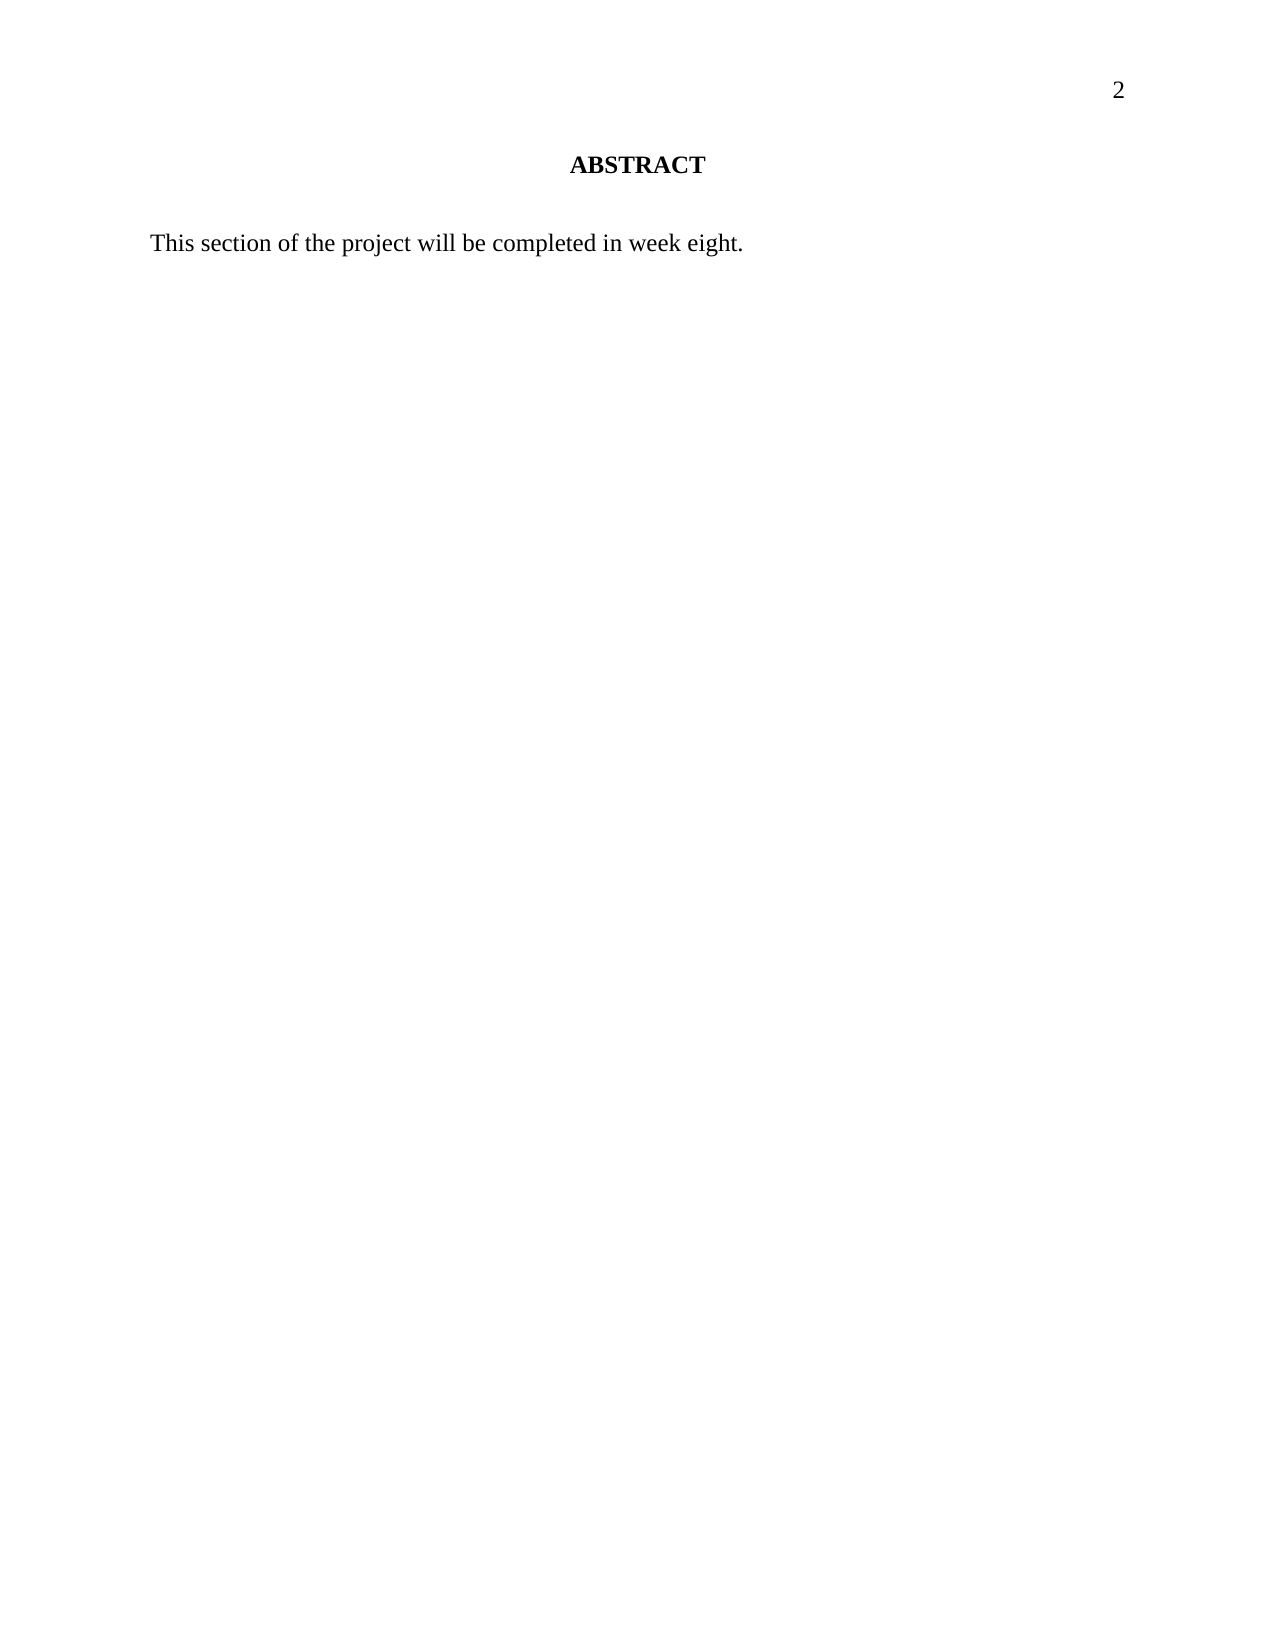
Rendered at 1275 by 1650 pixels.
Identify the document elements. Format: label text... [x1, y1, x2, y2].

text This section of the project will be completed in week eight. [150, 228, 1125, 257]
text ABSTRACT [150, 150, 1125, 179]
